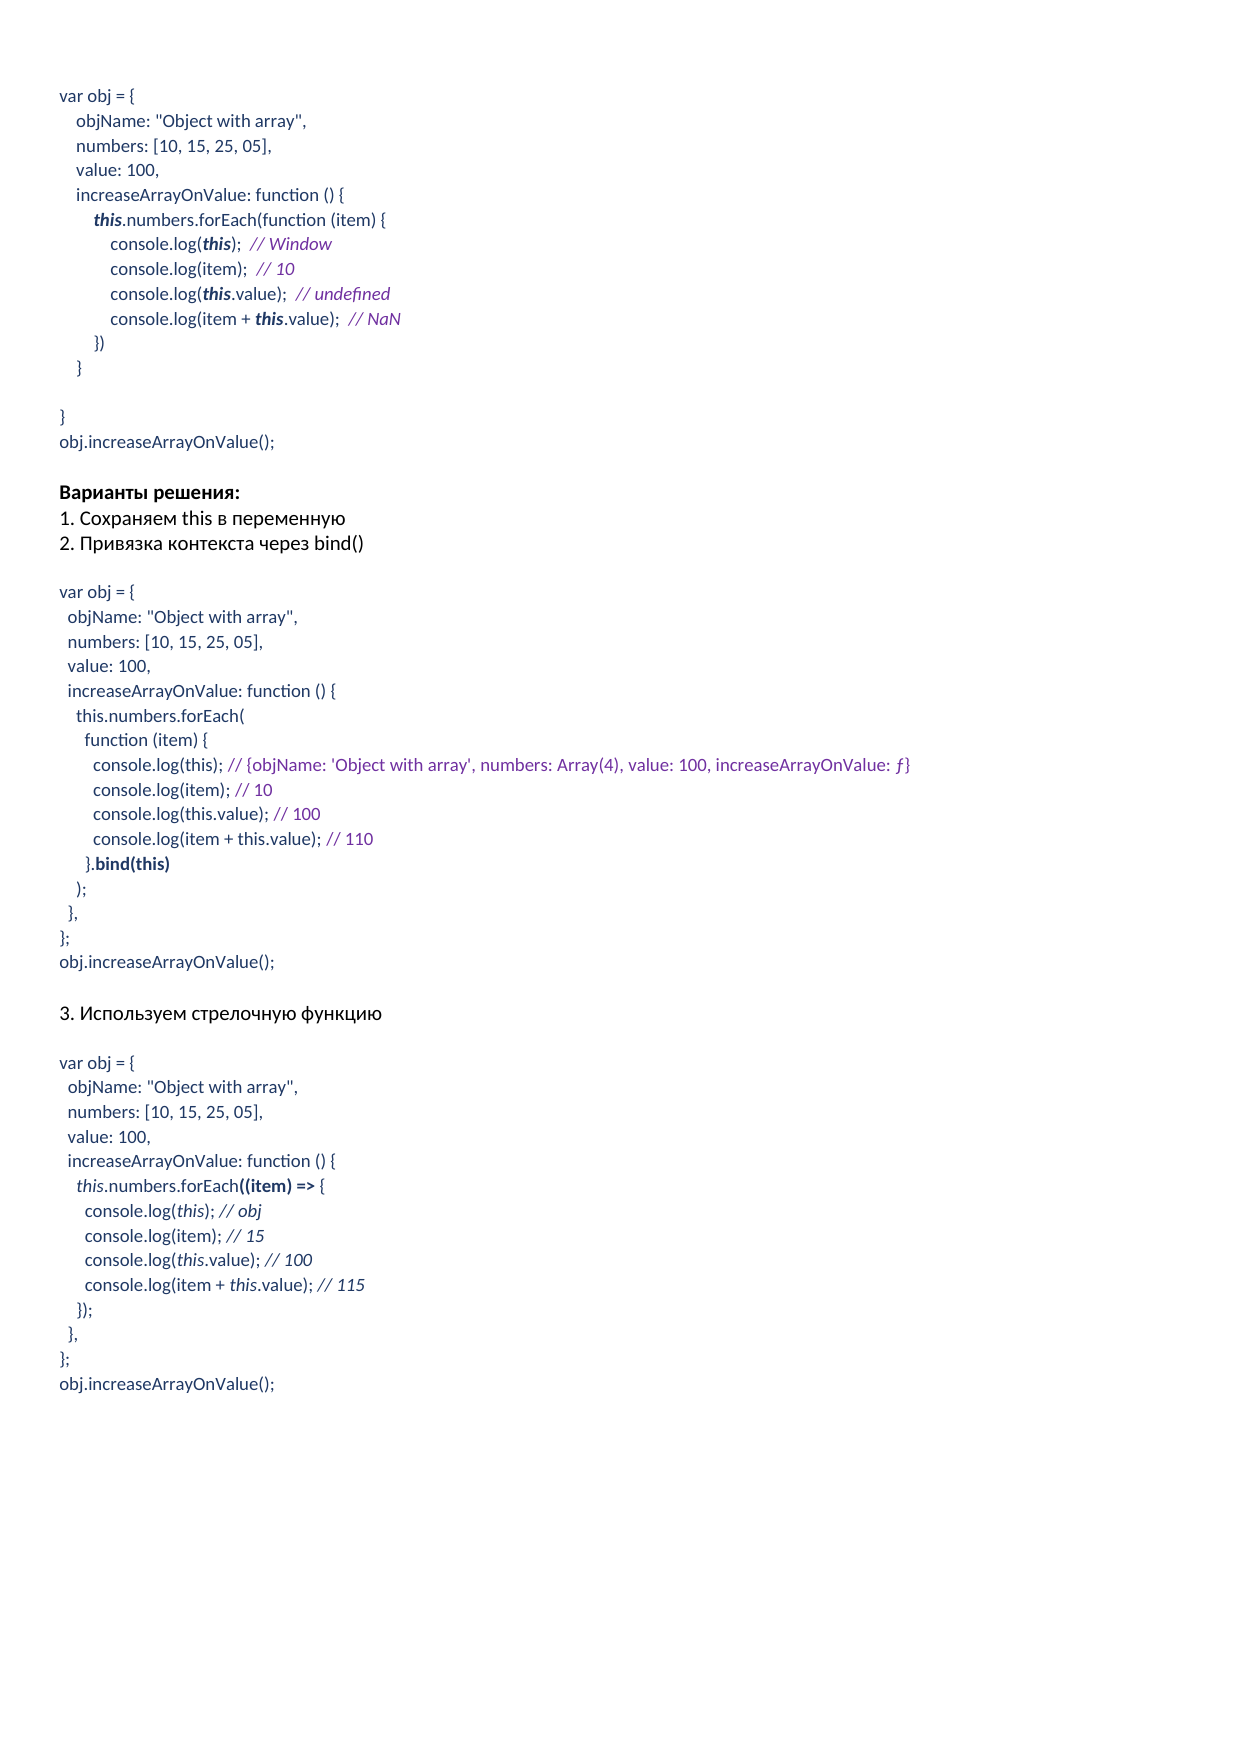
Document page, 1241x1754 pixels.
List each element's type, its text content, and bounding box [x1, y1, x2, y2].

text console.log(item + this.value); // 115 [59, 1273, 1181, 1296]
text obj.increaseArrayOnValue(); [59, 951, 1181, 974]
text Варианты решения: [59, 479, 1181, 505]
text 1. Сохраняем this в переменную [59, 505, 1181, 530]
text var obj = { [59, 1051, 1181, 1074]
text 3. Используем стрелочную функцию [59, 1000, 1181, 1026]
text console.log(item); // 15 [59, 1224, 1181, 1247]
text }) [59, 331, 1181, 354]
text }; [59, 926, 1181, 949]
text console.log(this.value); // 100 [59, 1248, 1181, 1271]
text increaseArrayOnValue: function () { [59, 1150, 1181, 1173]
text numbers: [10, 15, 25, 05], [59, 1100, 1181, 1123]
text }; [59, 1347, 1181, 1370]
text var obj = { [59, 580, 1181, 603]
text console.log(this); // {objName: 'Object with array', numbers: Array(4), value: 100, increaseArrayOnValue: ƒ} [59, 753, 1181, 776]
text obj.increaseArrayOnValue(); [59, 1372, 1181, 1395]
text objName: "Object with array", [59, 1076, 1181, 1098]
text console.log(item); // 10 [59, 257, 1181, 280]
text }.bind(this) [59, 852, 1181, 875]
text numbers: [10, 15, 25, 05], [59, 134, 1181, 157]
text } [59, 405, 1181, 428]
text console.log(item + this.value); // 110 [59, 827, 1181, 850]
text console.log(item); // 10 [59, 778, 1181, 801]
text }); [59, 1298, 1181, 1321]
text var obj = { [59, 84, 1181, 107]
text console.log(this); // obj [59, 1199, 1181, 1222]
text this.numbers.forEach((item) => { [59, 1174, 1181, 1197]
text } [59, 356, 1181, 379]
text value: 100, [59, 1125, 1181, 1148]
text 2. Привязка контекста через bind() [59, 530, 1181, 556]
text objName: "Object with array", [59, 605, 1181, 628]
text ); [59, 877, 1181, 899]
text numbers: [10, 15, 25, 05], [59, 630, 1181, 653]
text objName: "Object with array", [59, 109, 1181, 132]
text this.numbers.forEach(function (item) { [59, 208, 1181, 231]
text obj.increaseArrayOnValue(); [59, 430, 1181, 453]
text }, [59, 1322, 1181, 1345]
text this.numbers.forEach( [59, 704, 1181, 727]
text console.log(item + this.value); // NaN [59, 307, 1181, 329]
text function (item) { [59, 728, 1181, 751]
text increaseArrayOnValue: function () { [59, 679, 1181, 702]
text value: 100, [59, 158, 1181, 181]
text console.log(this.value); // 100 [59, 803, 1181, 826]
text console.log(this); // Window [59, 233, 1181, 256]
text value: 100, [59, 654, 1181, 677]
text increaseArrayOnValue: function () { [59, 183, 1181, 206]
text }, [59, 901, 1181, 924]
text console.log(this.value); // undefined [59, 282, 1181, 305]
